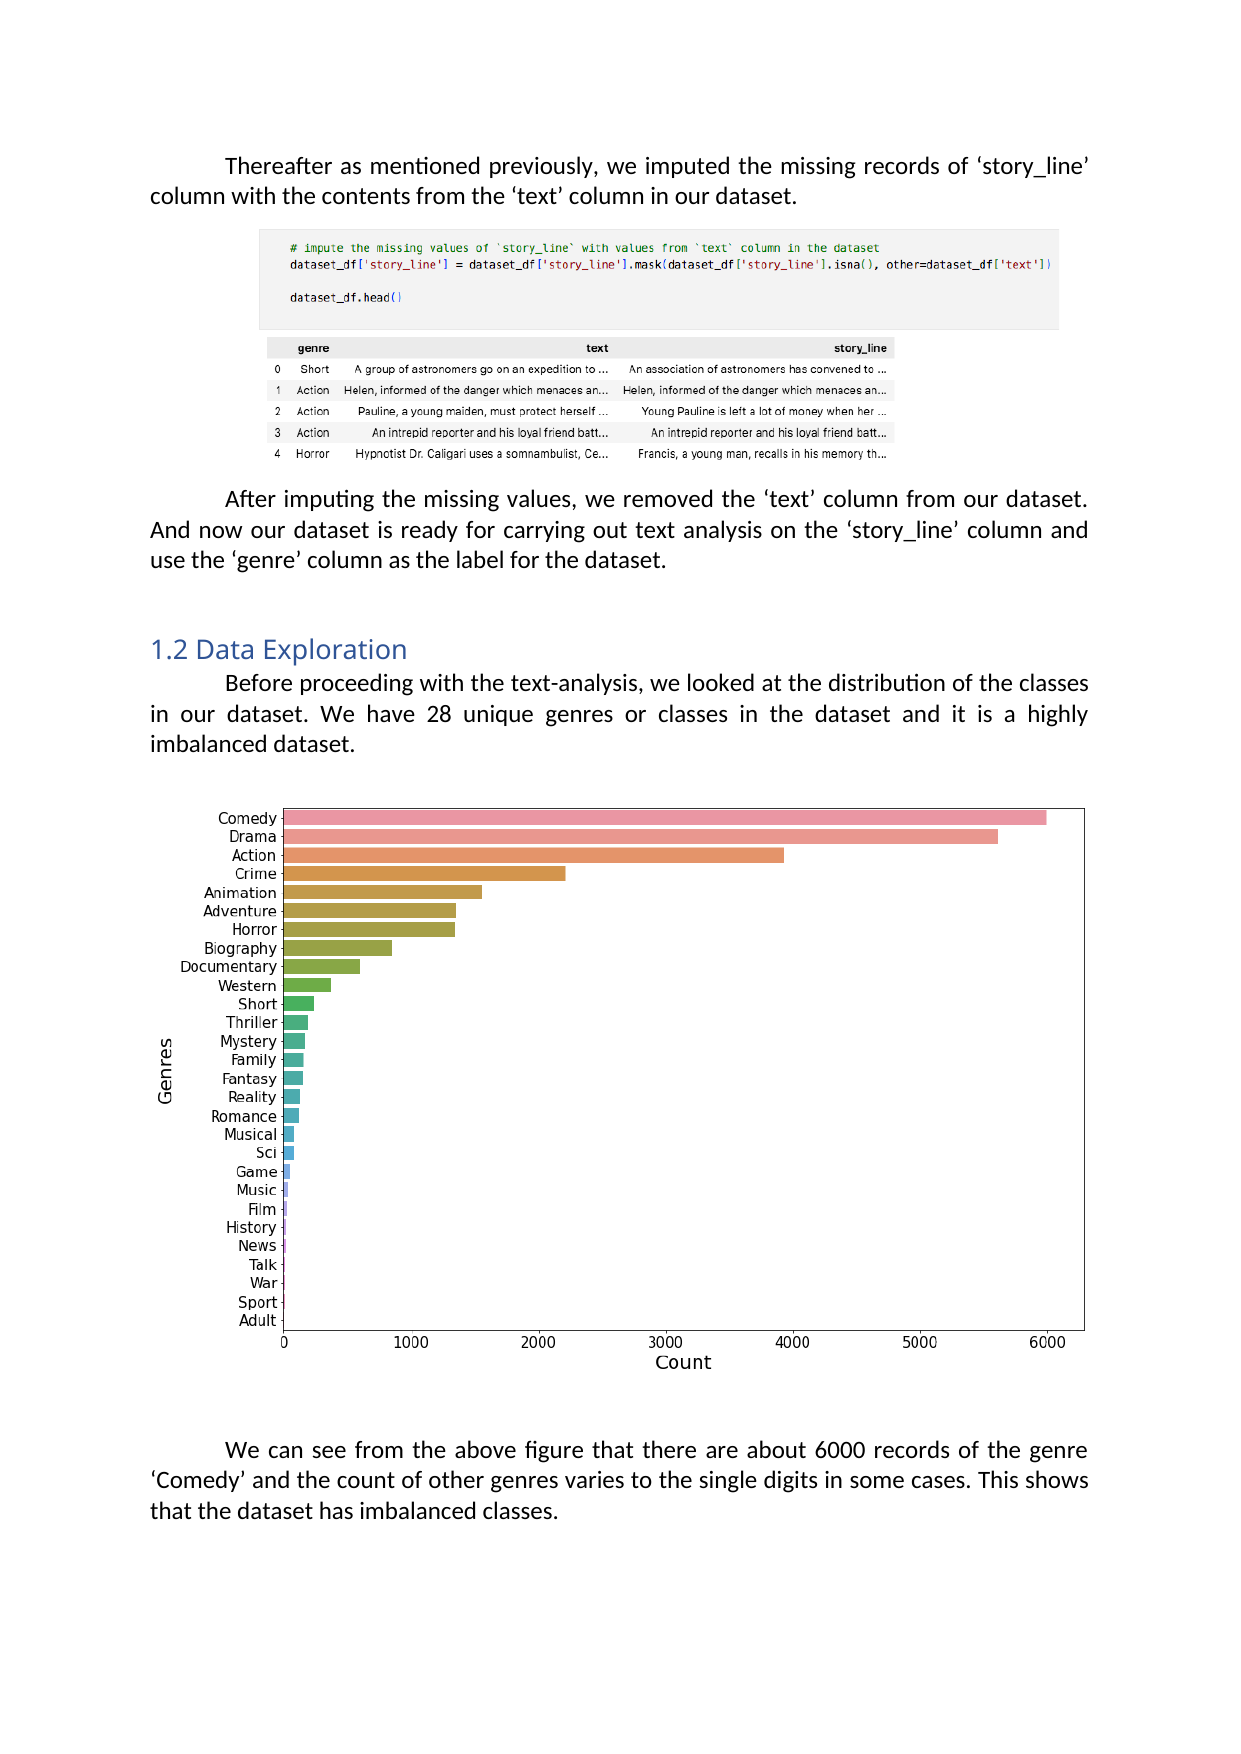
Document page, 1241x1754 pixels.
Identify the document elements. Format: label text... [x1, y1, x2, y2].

picture [256, 223, 1060, 471]
text Thereafter as mentioned previously, we imputed the missing records of ‘story_line’ column with the contents from the ‘text’ column in our dataset. [150, 150, 1090, 211]
picture [150, 801, 1090, 1379]
text After imputing the missing values, we removed the ‘text’ column from our dataset. And now our dataset is ready for carrying out text analysis on the ‘story_line’ column and use the ‘genre’ column as the label for the dataset. [150, 483, 1090, 575]
text We can see from the above figure that there are about 6000 records of the genre ‘Comedy’ and the count of other genres varies to the single digits in some cases. This shows that the dataset has imbalanced classes. [150, 1434, 1090, 1525]
text Before proceeding with the text-analysis, we looked at the distribution of the classes in our dataset. We have 28 unique genres or classes in the dataset and it is a highly imbalanced dataset. [150, 667, 1090, 759]
subtitle 1.2 Data Exploration [150, 630, 1090, 667]
